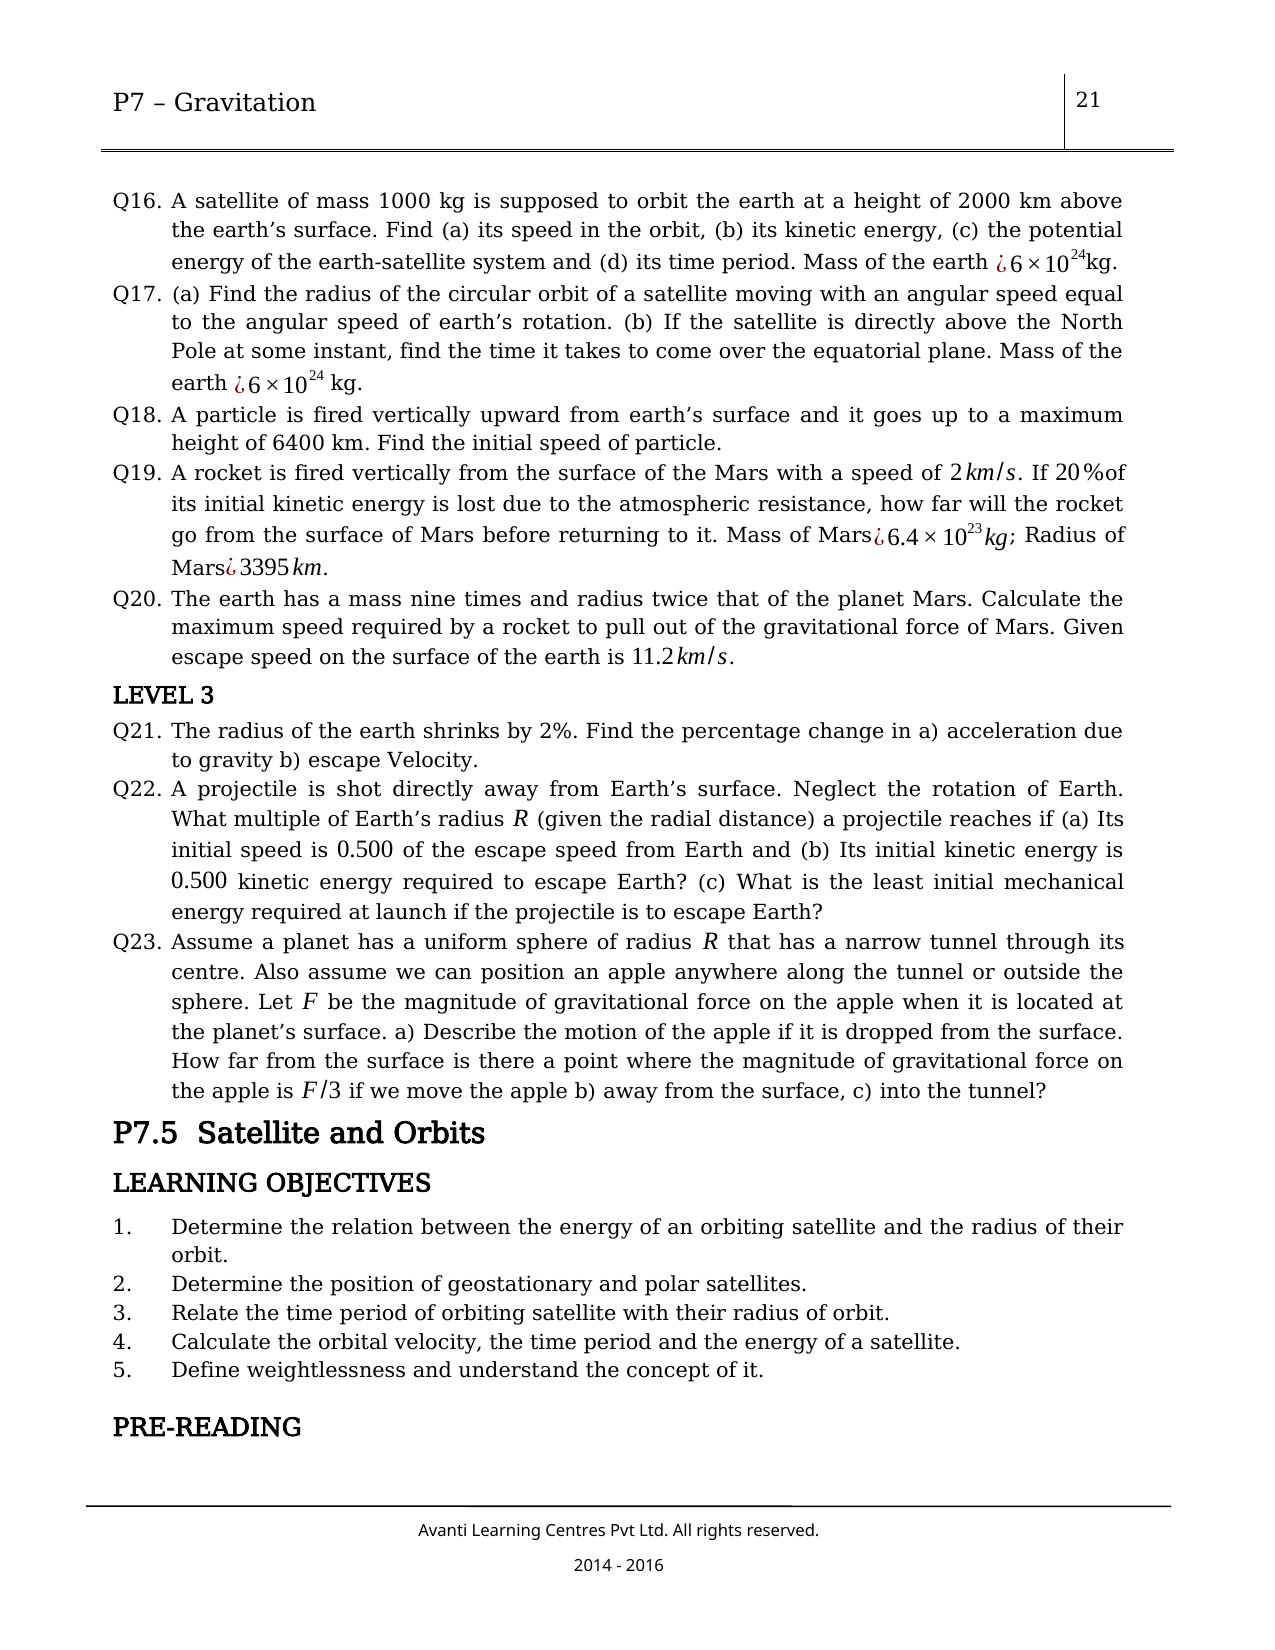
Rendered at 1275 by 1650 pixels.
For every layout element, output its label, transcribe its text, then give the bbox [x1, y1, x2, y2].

list Relate the time period of orbiting satellite with their radius of orbit. [112, 1300, 1125, 1325]
list (a) Find the radius of the circular orbit of a satellite moving with an angular speed equal to the angular speed of earth’s rotation. (b) If the satellite is directly above the North Pole at some instant, find the time it takes to come over the equatorial plane. Mass of the earth kg. [112, 280, 1125, 398]
subtitle Level 3 [112, 680, 1125, 708]
list A projectile is shot directly away from Earth’s surface. Neglect the rotation of Earth. What multiple of Earth’s radius (given the radial distance) a projectile reaches if (a) Its initial speed is of the escape speed from Earth and (b) Its initial kinetic energy is kinetic energy required to escape Earth? (c) What is the least initial mechanical energy required at launch if the projectile is to escape Earth? [112, 776, 1125, 923]
list Calculate the orbital velocity, the time period and the energy of a satellite. [112, 1328, 1125, 1353]
subtitle Learning objectives [112, 1167, 1125, 1197]
list Determine the position of geostationary and polar satellites. [112, 1271, 1125, 1296]
list Determine the relation between the energy of an orbiting satellite and the radius of their orbit. [112, 1213, 1125, 1267]
list The earth has a mass nine times and radius twice that of the planet Mars. Calculate the maximum speed required by a rocket to pull out of the gravitational force of Mars. Given escape speed on the surface of the earth is . [112, 585, 1125, 670]
list Assume a planet has a uniform sphere of radius that has a narrow tunnel through its centre. Also assume we can position an apple anywhere along the tunnel or outside the sphere. Let be the magnitude of gravitational force on the apple when it is located at the planet’s surface. a) Describe the motion of the apple if it is dropped from the surface. How far from the surface is there a point where the magnitude of gravitational force on the apple is if we move the apple b) away from the surface, c) into the tunnel? [112, 927, 1125, 1104]
list A satellite of mass 1000 kg is supposed to orbit the earth at a height of 2000 km above the earth’s surface. Find (a) its speed in the orbit, (b) its kinetic energy, (c) the potential energy of the earth-satellite system and (d) its time period. Mass of the earth kg. [112, 188, 1125, 277]
list A rocket is fired vertically from the surface of the Mars with a speed of . If of its initial kinetic energy is lost due to the atmospheric resistance, how far will the rocket go from the surface of Mars before returning to it. Mass of Mars; Radius of Mars. [112, 459, 1125, 582]
list Define weightlessness and understand the concept of it. [112, 1357, 1125, 1382]
list The radius of the earth shrinks by 2%. Find the percentage change in a) acceleration due to gravity b) escape Velocity. [112, 718, 1125, 772]
list A particle is fired vertically upward from earth’s surface and it goes up to a maximum height of 6400 km. Find the initial speed of particle. [112, 401, 1125, 455]
subtitle P7.5 Satellite and Orbits [112, 1114, 1125, 1149]
subtitle Pre-Reading [112, 1411, 1125, 1441]
